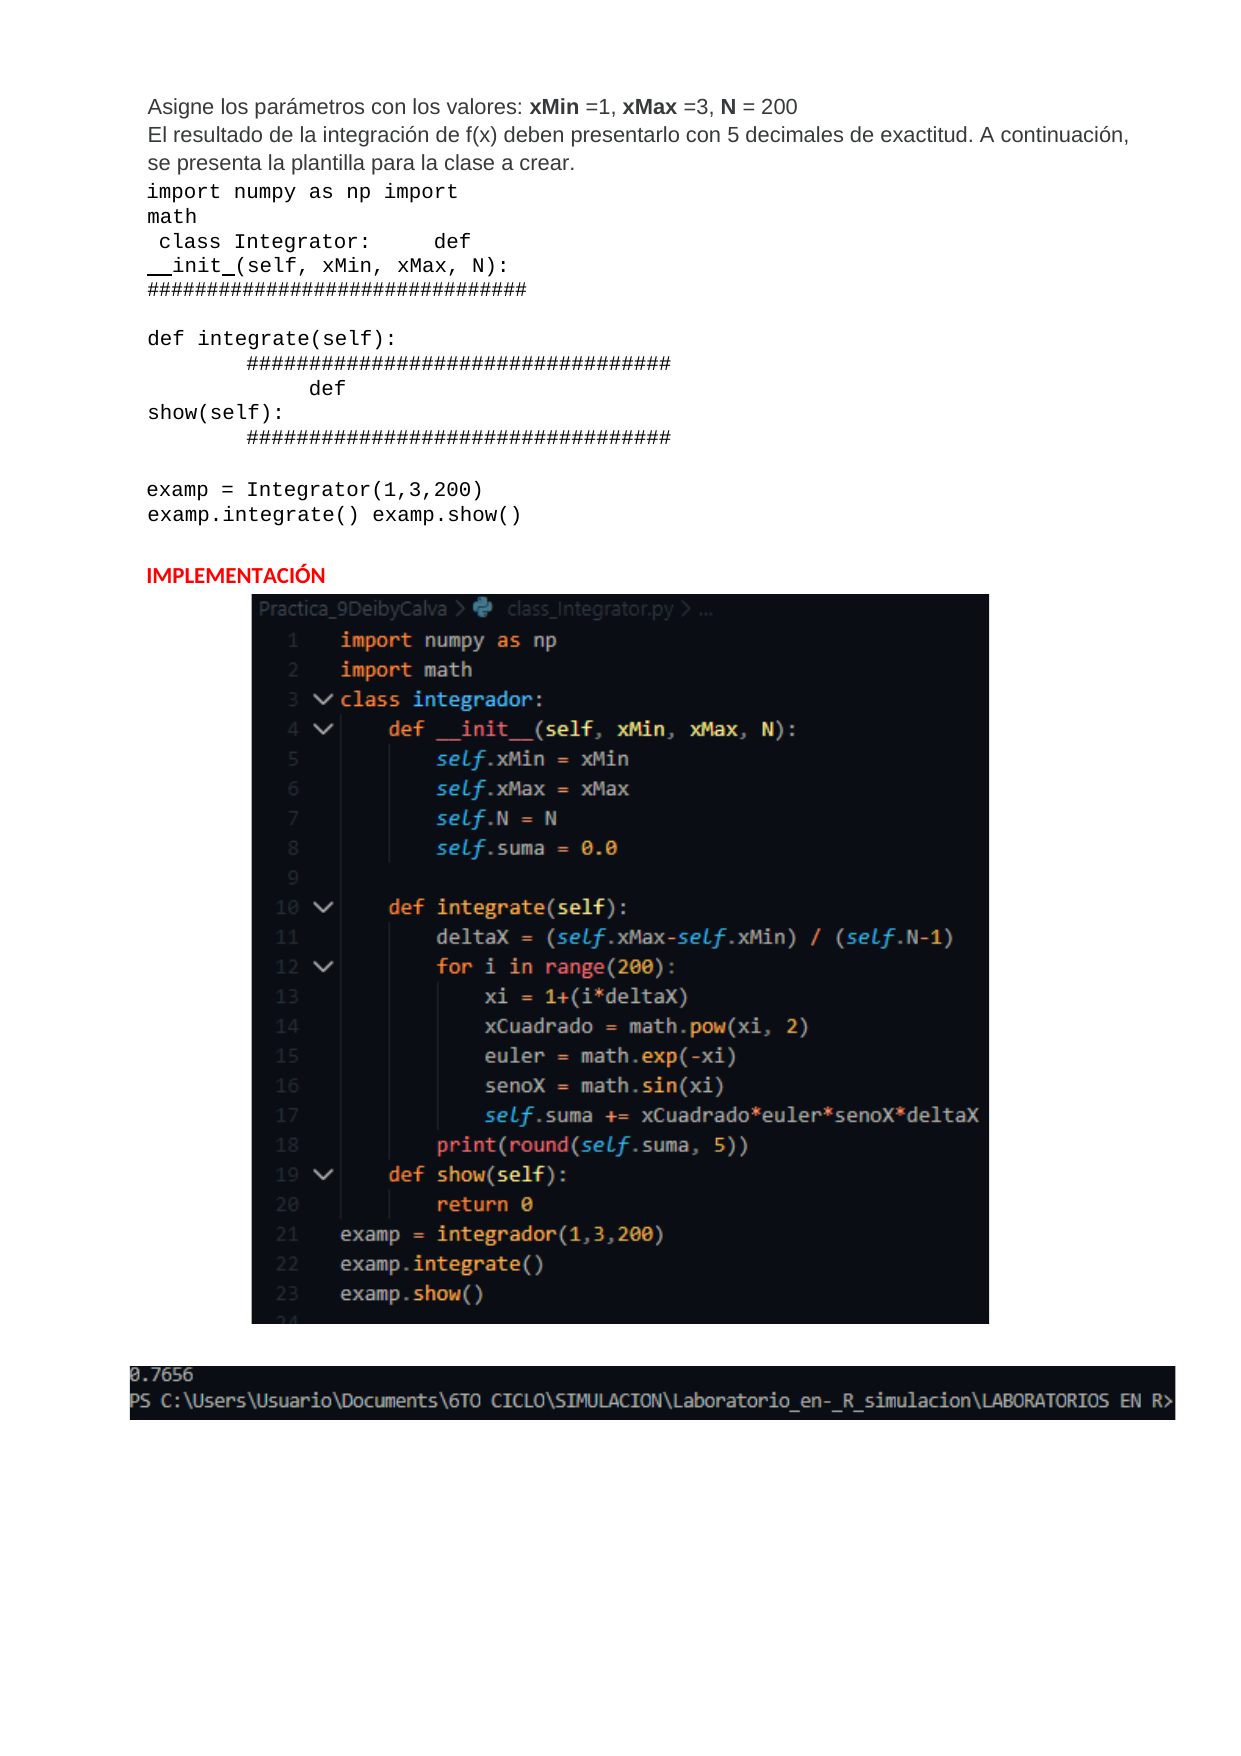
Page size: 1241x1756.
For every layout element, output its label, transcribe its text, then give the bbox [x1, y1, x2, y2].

text ################################## [246, 427, 1176, 451]
text ################################## [246, 353, 1176, 377]
text def integrate(self): [147, 328, 1176, 352]
text show(self): [147, 402, 1176, 426]
text import numpy as np import math [146, 181, 461, 229]
text init (self, xMin, xMax, N): ################################ [147, 255, 713, 303]
text examp = Integrator(1,3,200) examp.integrate() examp.show() [146, 479, 525, 527]
text Asigne los parámetros con los valores: xMin =1, xMax =3, N = 200 [147, 94, 1176, 119]
text def [308, 378, 1176, 402]
text class Integrator: def [158, 231, 1176, 254]
text IMPLEMENTACIÓN [146, 561, 1176, 589]
text El resultado de la integración de f(x) deben presentarlo con 5 decimales de exactitud. A continuación, se presenta la plantilla para la clase a crear. [147, 122, 1133, 175]
